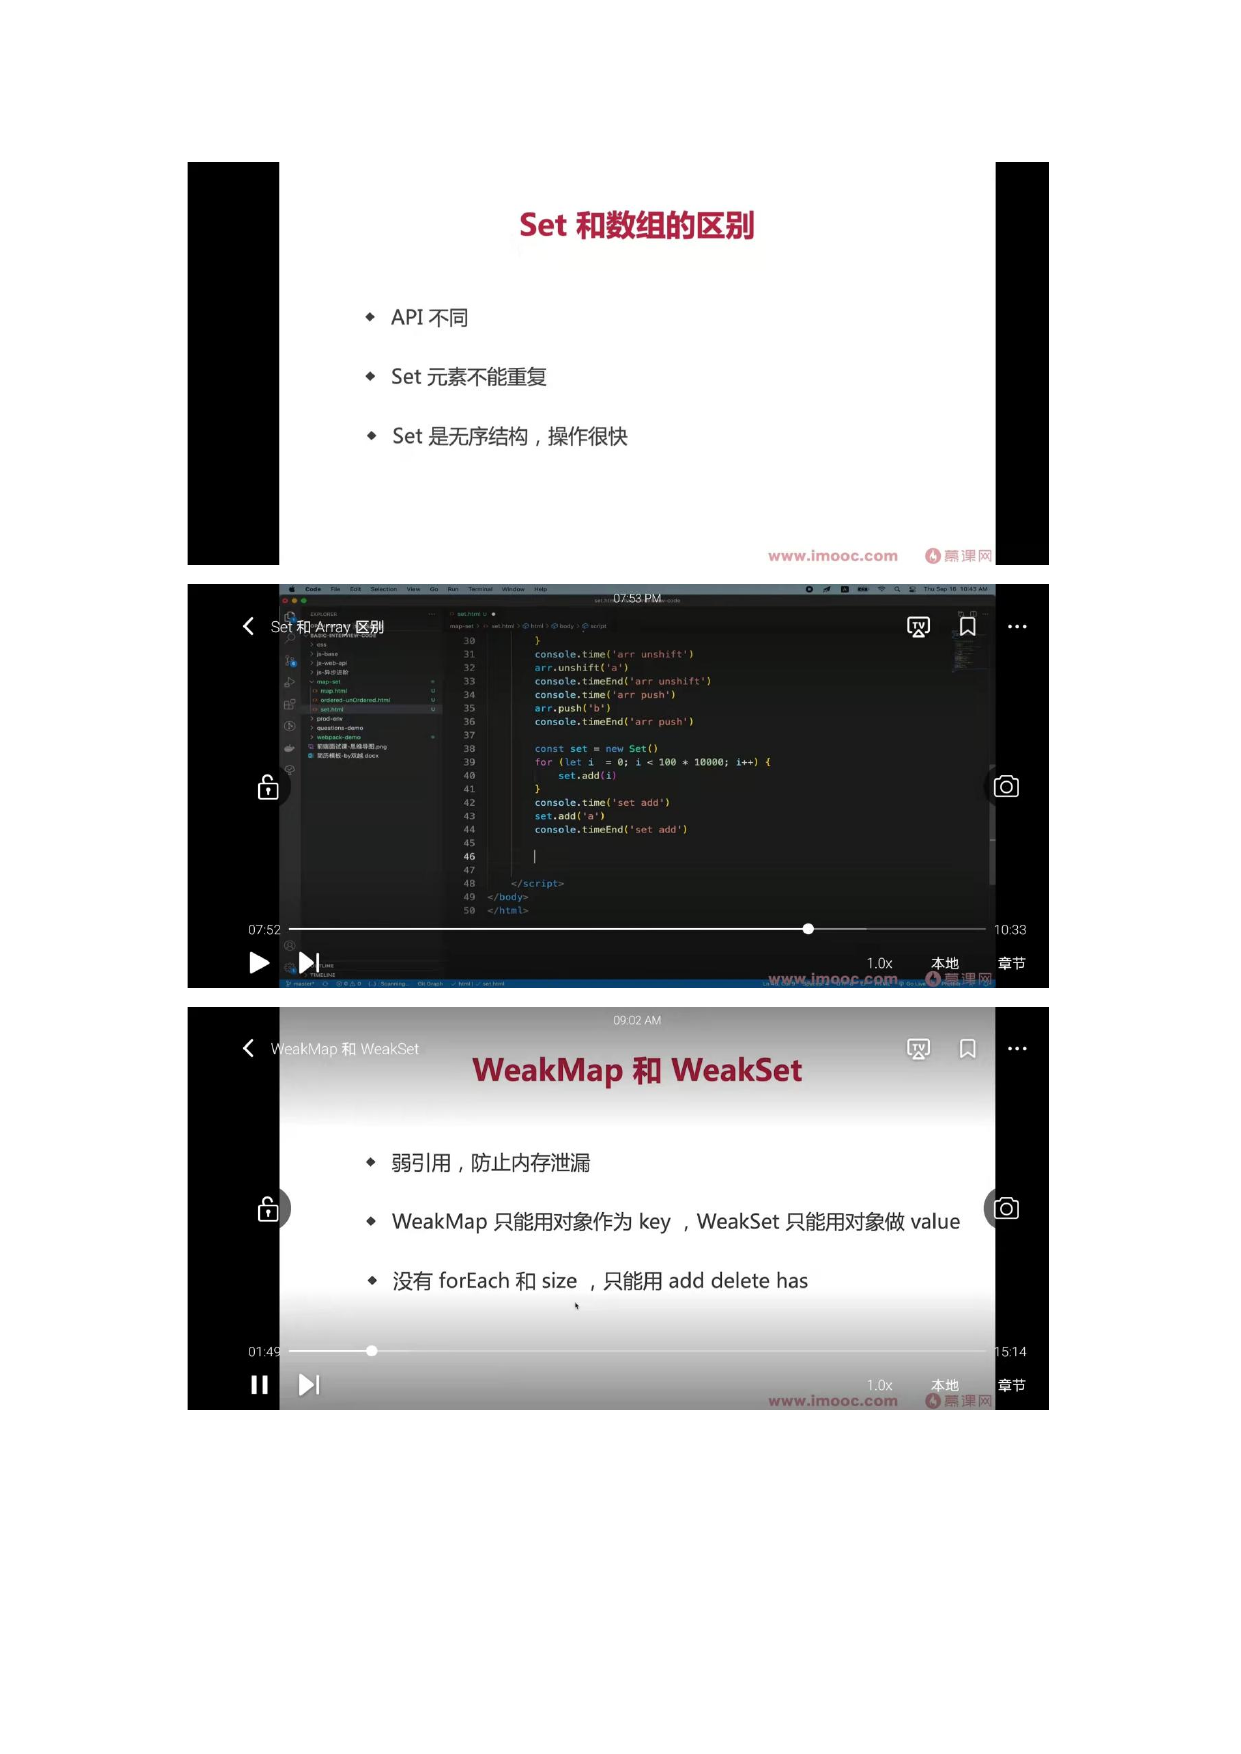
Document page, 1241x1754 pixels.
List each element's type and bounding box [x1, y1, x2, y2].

picture [187, 1007, 1049, 1410]
picture [187, 584, 1049, 988]
picture [187, 162, 1049, 565]
